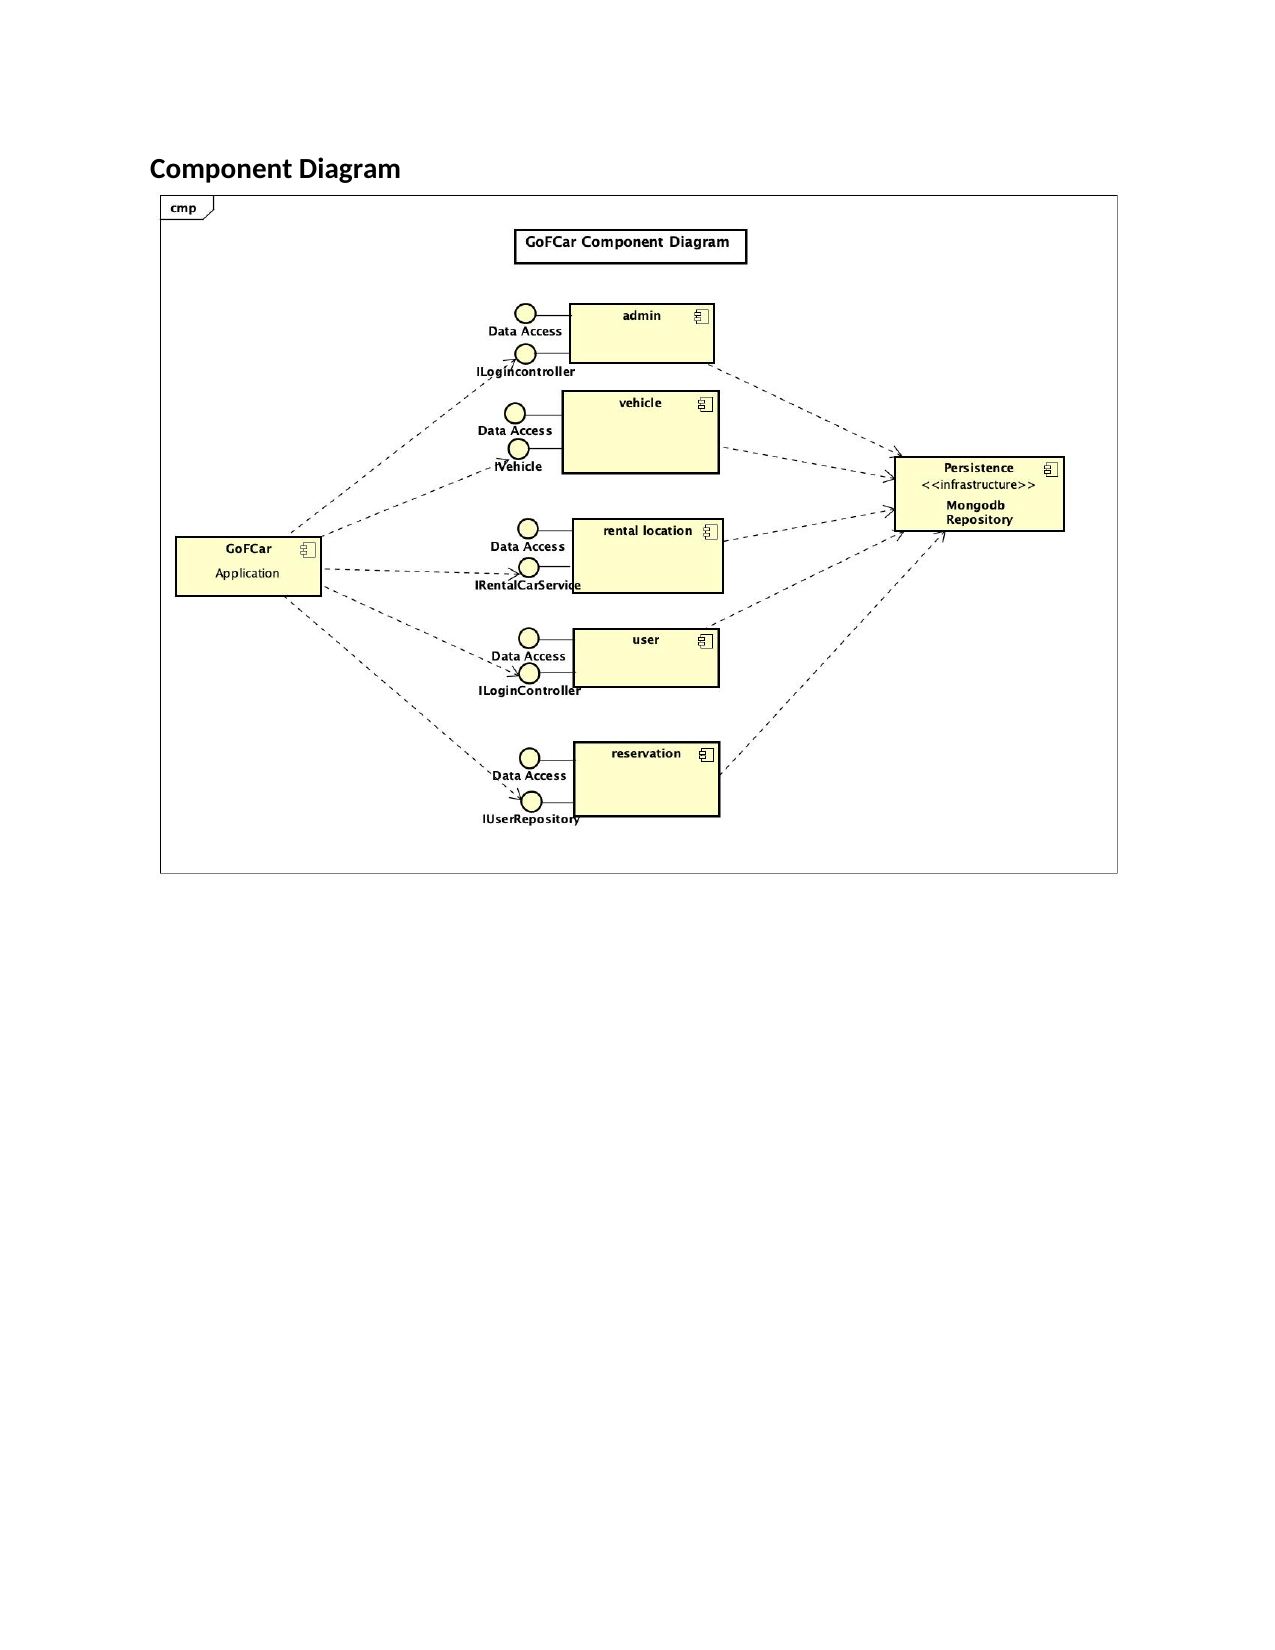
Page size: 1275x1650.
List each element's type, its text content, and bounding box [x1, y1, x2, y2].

text Component Diagram [150, 150, 1125, 185]
picture [150, 185, 1125, 882]
